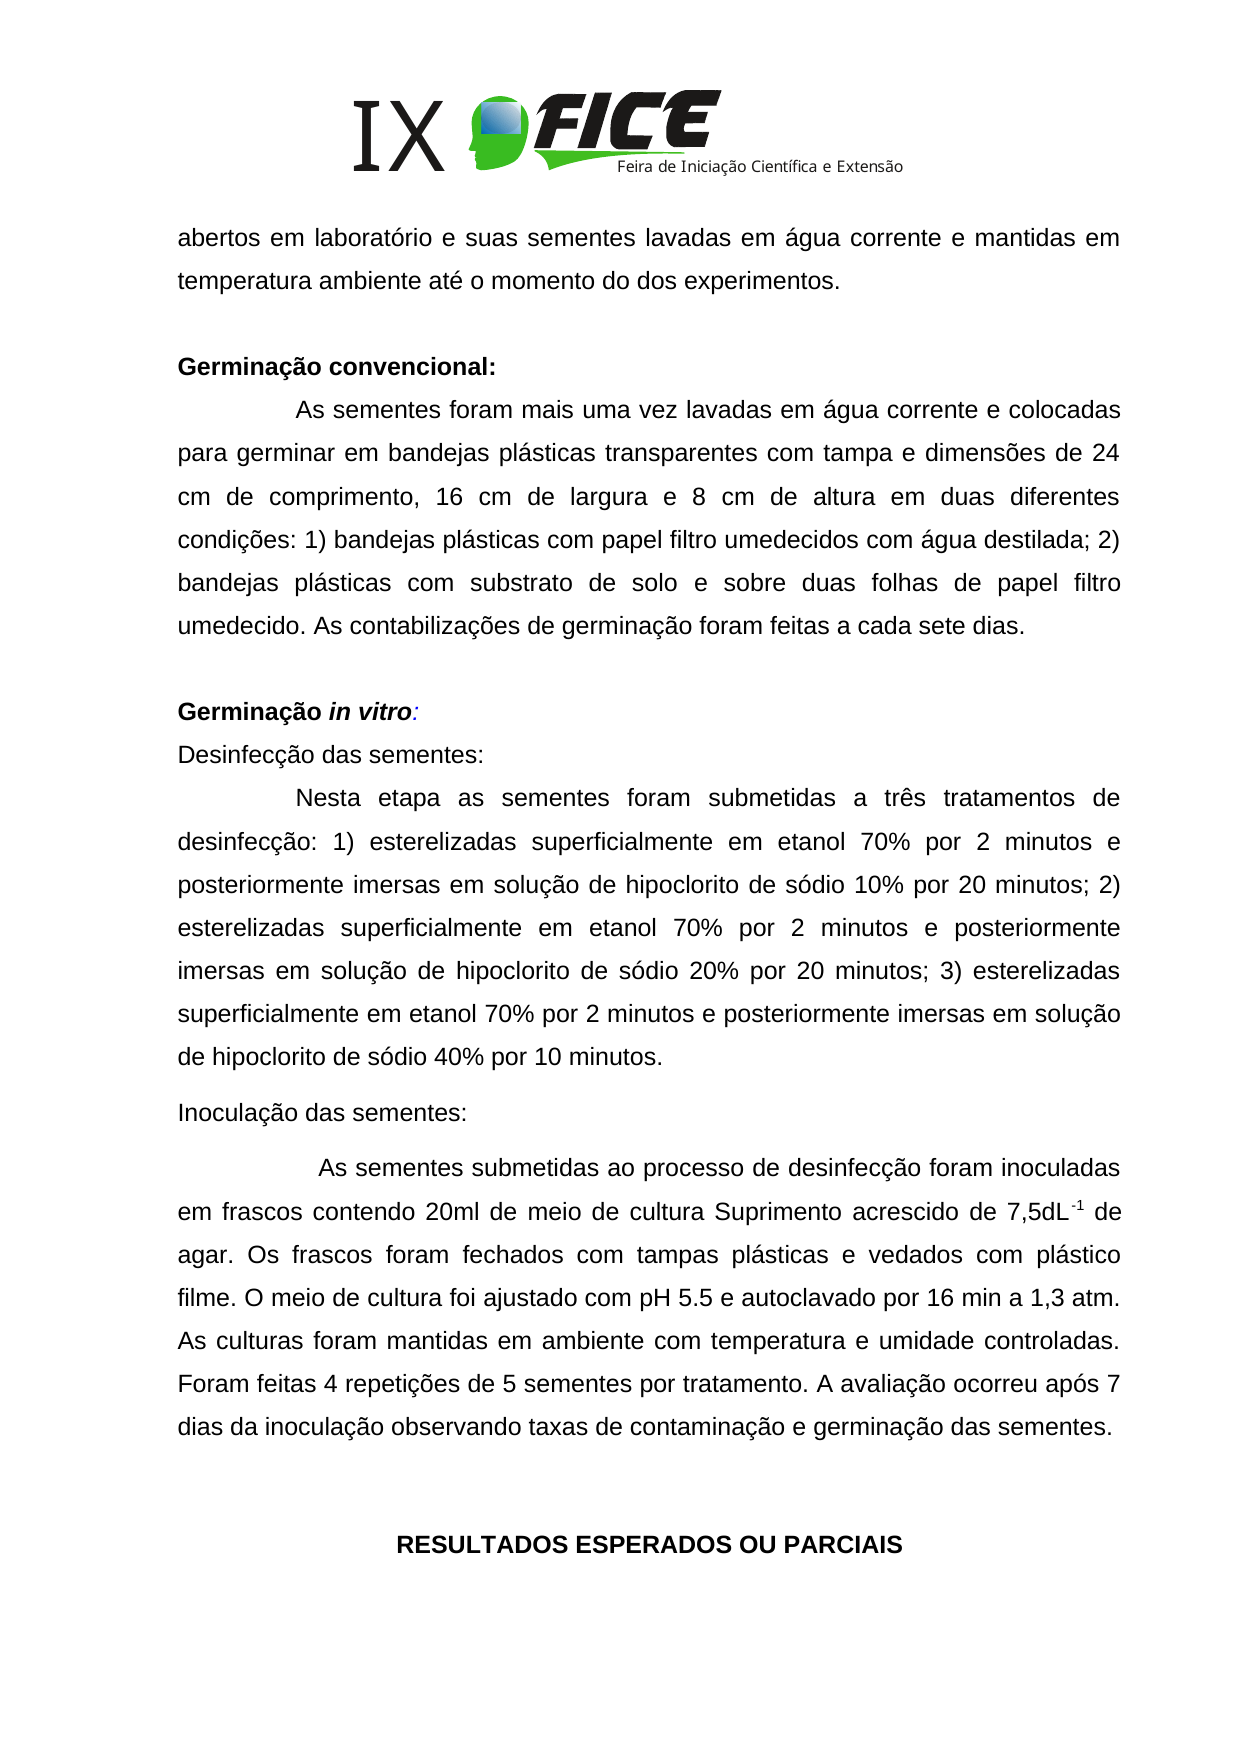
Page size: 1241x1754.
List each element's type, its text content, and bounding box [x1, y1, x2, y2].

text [177, 223, 1122, 295]
text RESULTADOS ESPERADOS OU PARCIAIS [177, 1529, 1122, 1558]
text Desinfecção das sementes: [177, 740, 1122, 769]
text Nesta etapa as sementes foram submetidas a três tratamentos de desinfecção: 1) esterelizadas superficialmente em etanol 70% por 2 minutos e posteriormente imersas em solução de hipoclorito de sódio 10% por 20 minutos; 2) esterelizadas superficialmente em etanol 70% por 2 minutos e posteriormente imersas em solução de hipoclorito de sódio 20% por 20 minutos; 3) esterelizadas superficialmente em etanol 70% por 2 minutos e posteriormente imersas em solução de hipoclorito de sódio 40% por 10 minutos. [177, 783, 1122, 1071]
text Germinação convencional: [177, 352, 1122, 381]
text As sementes foram mais uma vez lavadas em água corrente e colocadas para germinar em bandejas plásticas transparentes com tampa e dimensões de 24 cm de comprimento, 16 cm de largura e 8 cm de altura em duas diferentes condições: 1) bandejas plásticas com papel filtro umedecidos com água destilada; 2) bandejas plásticas com substrato de solo e sobre duas folhas de papel filtro umedecido. As contabilizações de germinação foram feitas a cada sete dias. [177, 395, 1122, 640]
text As sementes submetidas ao processo de desinfecção foram inoculadas em frascos contendo 20ml de meio de cultura Suprimento acrescido de 7,5dL-1 de agar. Os frascos foram fechados com tampas plásticas e vedados com plástico filme. O meio de cultura foi ajustado com pH 5.5 e autoclavado por 16 min a 1,3 atm. As culturas foram mantidas em ambiente com temperatura e umidade controladas. Foram feitas 4 repetições de 5 sementes por tratamento. A avaliação ocorreu após 7 dias da inoculação observando taxas de contaminação e germinação das sementes. [177, 1153, 1122, 1441]
text Germinação in vitro: [177, 697, 1122, 726]
text Inoculação das sementes: [177, 1098, 1122, 1127]
